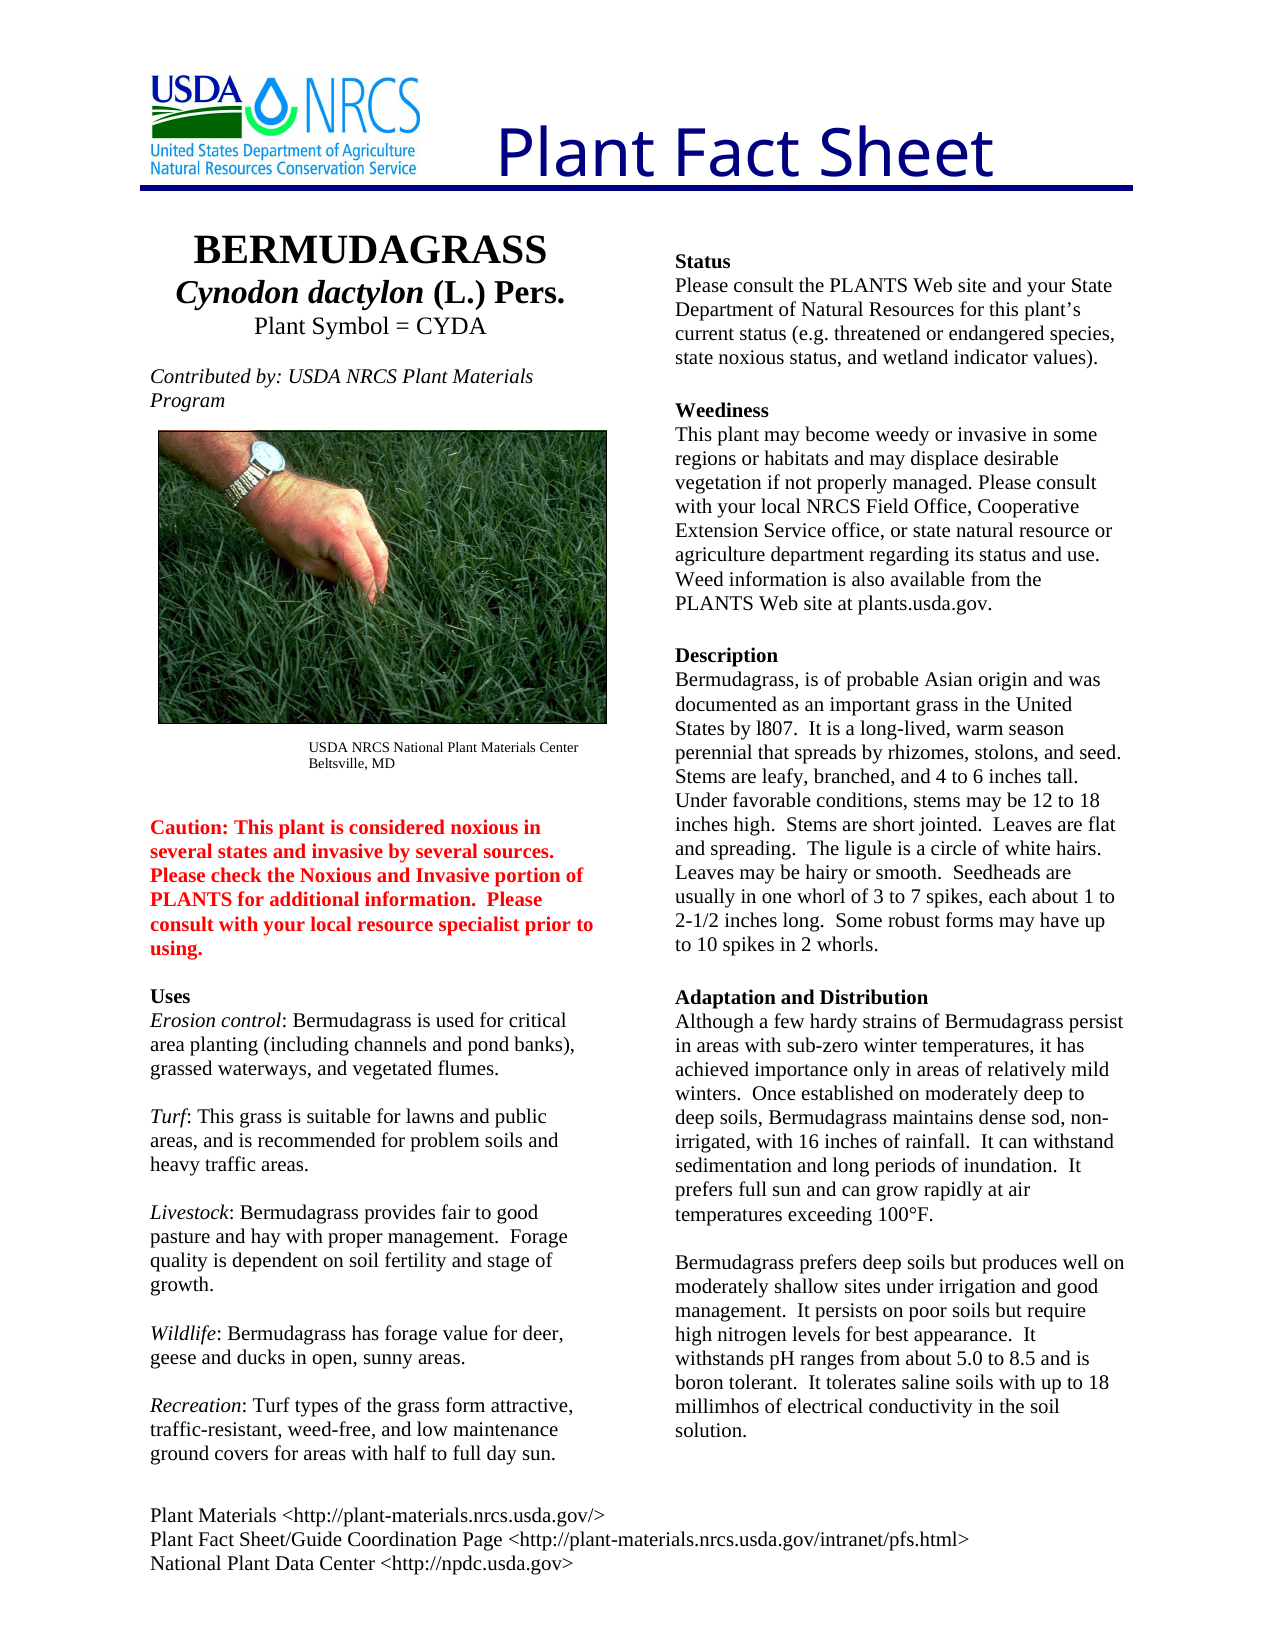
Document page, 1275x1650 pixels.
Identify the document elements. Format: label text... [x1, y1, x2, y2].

picture [159, 432, 606, 723]
text Livestock: Bermudagrass provides fair to good pasture and hay with proper management. Forage quality is dependent on soil fertility and stage of growth. [150, 1200, 600, 1296]
text Recreation: Turf types of the grass form attractive, traffic-resistant, weed-free, and low maintenance ground covers for areas with half to full day sun. [150, 1393, 600, 1465]
text Bermudagrass, is of probable Asian origin and was documented as an important grass in the by l807. It is a long-lived, warm season perennial that spreads by rhizomes, stolons, and seed. Stems are leafy, branched, and 4 to 6 inches tall. Under favorable conditions, stems may be 12 to 18 inches high. Stems are short jointed. Leaves are flat and spreading. The ligule is a circle of white hairs. Leaves may be hairy or smooth. Seedheads are usually in one whorl of 3 to 7 spikes, each about 1 to 2-1/2 inches long. Some robust forms may have up to 10 spikes in 2 whorls. [675, 667, 1125, 956]
text Uses [150, 984, 600, 1008]
text Adaptation and Distribution [675, 985, 1125, 1009]
text Contributed by: USDA NRCS Plant Materials Program [150, 364, 600, 412]
text Bermudagrass prefers deep soils but produces well on moderately shallow sites under irrigation and good management. It persists on poor soils but require high nitrogen levels for best appearance. It withstands pH ranges from about 5.0 to 8.5 and is boron tolerant. It tolerates saline soils with up to 18 millimhos of electrical conductivity in the soil solution. [675, 1249, 1125, 1442]
text Please consult the PLANTS Web site and your State Department of Natural Resources for this plant’s current status (e.g. threatened or endangered species, state noxious status, and wetland indicator values). [675, 273, 1125, 369]
text Weediness [675, 398, 1125, 422]
table_header bermudagrass [141, 225, 600, 273]
text Caution: This plant is considered noxious in several states and invasive by several sources. Please check the Noxious and Invasive portion of PLANTS for additional information. Please consult with your local resource specialist prior to using. [150, 815, 600, 959]
text This plant may become weedy or invasive in some regions or habitats and may displace desirable vegetation if not properly managed. Please consult with your local NRCS Field Office, Cooperative Extension Service office, or state natural resource or agriculture department regarding its status and use. Weed information is also available from the PLANTS Web site at plants.usda.gov. [675, 422, 1125, 614]
text Status [675, 249, 1125, 273]
text Turf: This grass is suitable for lawns and public areas, and is recommended for problem soils and heavy traffic areas. [150, 1104, 600, 1176]
table_cell Cynodon dactylon (L.) Pers. [141, 273, 600, 311]
table_cell Plant Symbol = CYDA [141, 311, 600, 340]
text Wildlife: Bermudagrass has forage value for deer, geese and ducks in open, sunny areas. [150, 1321, 600, 1369]
text Description [675, 643, 1125, 667]
picture [150, 75, 421, 177]
text Erosion control: Bermudagrass is used for critical area planting (including channels and pond banks), grassed waterways, and vegetated flumes. [150, 1008, 600, 1080]
text Although a few hardy strains of Bermudagrass persist in areas with sub-zero winter temperatures, it has achieved importance only in areas of relatively mild winters. Once established on moderately deep to deep soils, Bermudagrass maintains dense sod, non-irrigated, with 16 inches of rainfall. It can withstand sedimentation and long periods of inundation. It prefers full sun and can grow rapidly at air temperatures exceeding 100°F. [675, 1009, 1125, 1226]
